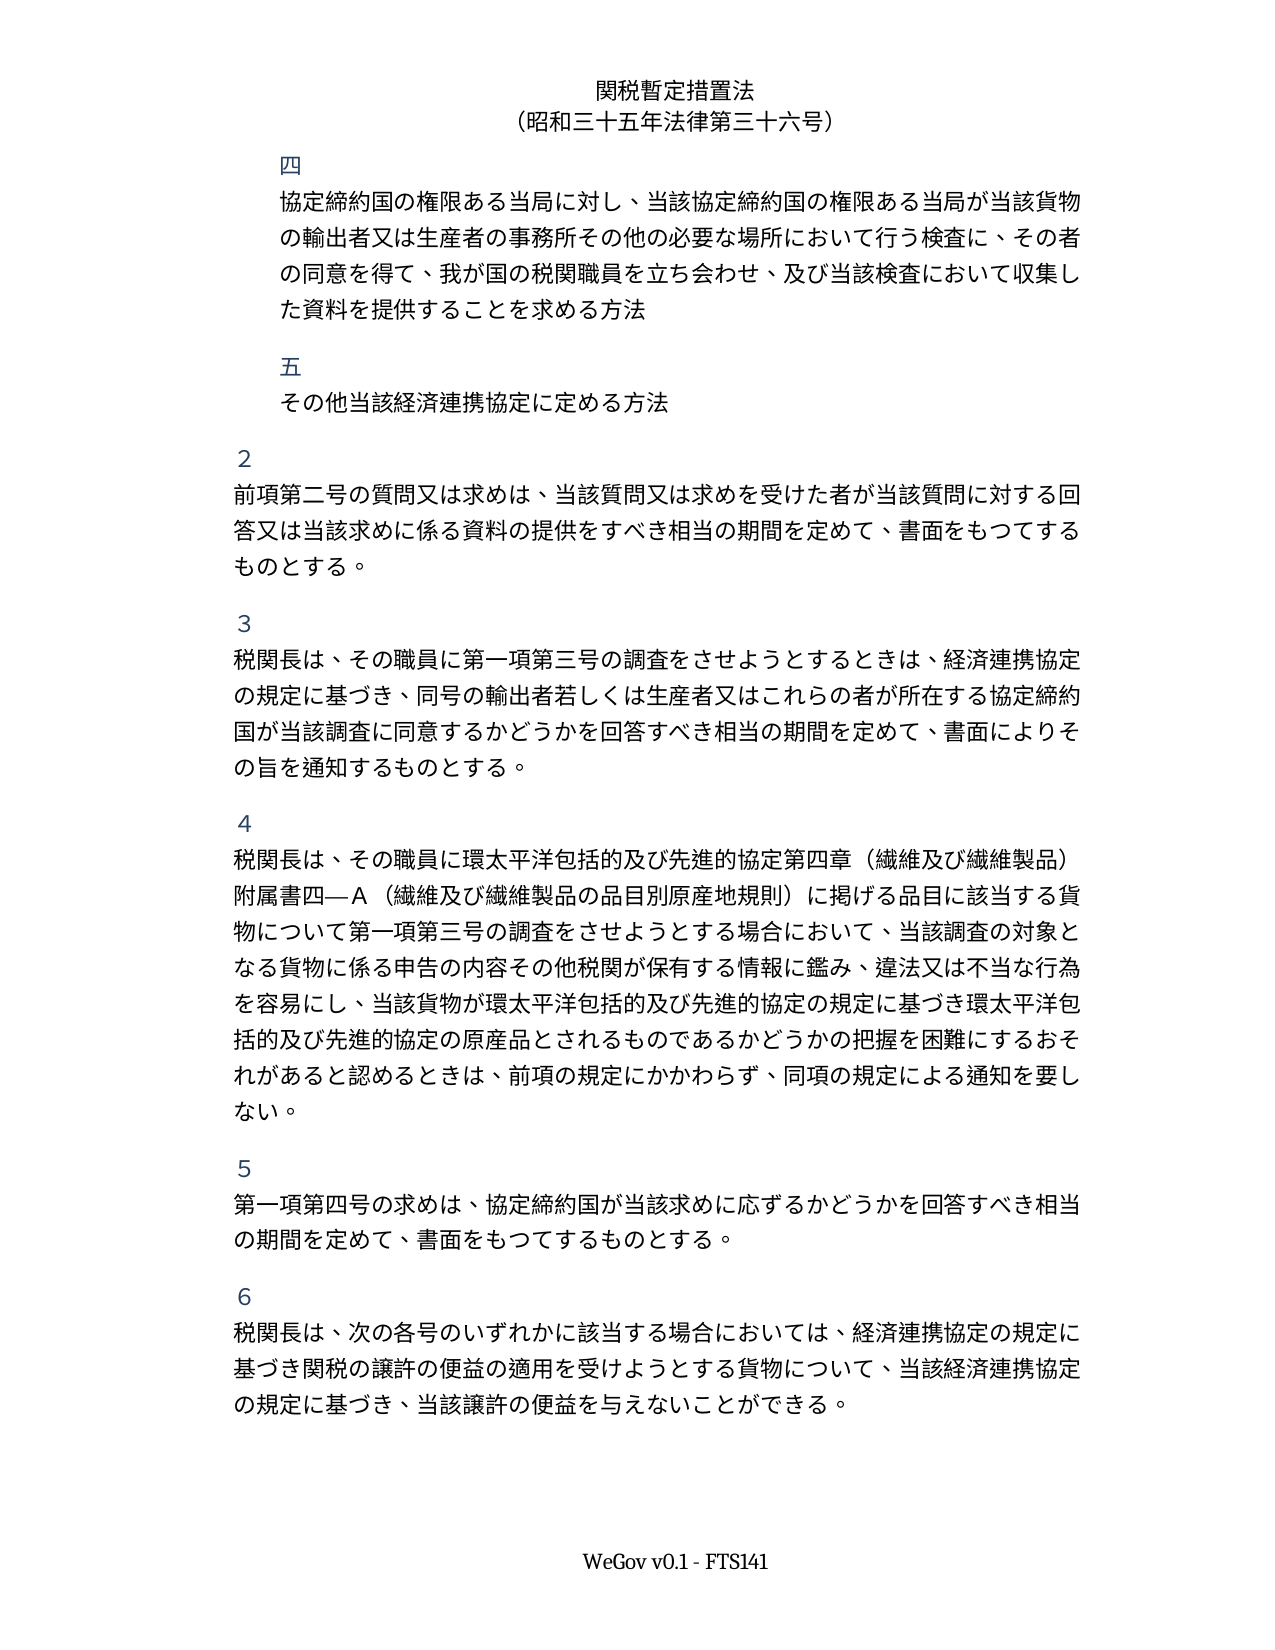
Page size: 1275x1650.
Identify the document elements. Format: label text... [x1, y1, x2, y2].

text その他当該経済連携協定に定める方法 [279, 386, 1087, 418]
text 税関長は、その職員に第一項第三号の調査をさせようとするときは、経済連携協定の規定に基づき、同号の輸出者若しくは生産者又はこれらの者が所在する協定締約国が当該調査に同意するかどうかを回答すべき相当の期間を定めて、書面によりその旨を通知するものとする。 [233, 644, 1087, 783]
text 協定締約国の権限ある当局に対し、当該協定締約国の権限ある当局が当該貨物の輸出者又は生産者の事務所その他の必要な場所において行う検査に、その者の同意を得て、我が国の税関職員を立ち会わせ、及び当該検査において収集した資料を提供することを求める方法 [279, 186, 1087, 325]
text 第一項第四号の求めは、協定締約国が当該求めに応ずるかどうかを回答すべき相当の期間を定めて、書面をもつてするものとする。 [233, 1188, 1087, 1256]
subtitle ４ [233, 808, 1087, 839]
subtitle ５ [233, 1153, 1087, 1184]
text 前項第二号の質問又は求めは、当該質問又は求めを受けた者が当該質問に対する回答又は当該求めに係る資料の提供をすべき相当の期間を定めて、書面をもつてするものとする。 [233, 479, 1087, 582]
subtitle ２ [233, 443, 1087, 474]
subtitle ３ [233, 608, 1087, 639]
text 税関長は、その職員に環太平洋包括的及び先進的協定第四章（繊維及び繊維製品）附属書四―Ａ（繊維及び繊維製品の品目別原産地規則）に掲げる品目に該当する貨物について第一項第三号の調査をさせようとする場合において、当該調査の対象となる貨物に係る申告の内容その他税関が保有する情報に鑑み、違法又は不当な行為を容易にし、当該貨物が環太平洋包括的及び先進的協定の規定に基づき環太平洋包括的及び先進的協定の原産品とされるものであるかどうかの把握を困難にするおそれがあると認めるときは、前項の規定にかかわらず、同項の規定による通知を要しない。 [233, 844, 1087, 1127]
subtitle 四 [279, 150, 1087, 181]
text 税関長は、次の各号のいずれかに該当する場合においては、経済連携協定の規定に基づき関税の譲許の便益の適用を受けようとする貨物について、当該経済連携協定の規定に基づき、当該譲許の便益を与えないことができる。 [233, 1317, 1087, 1420]
subtitle 五 [279, 351, 1087, 382]
subtitle ６ [233, 1281, 1087, 1312]
